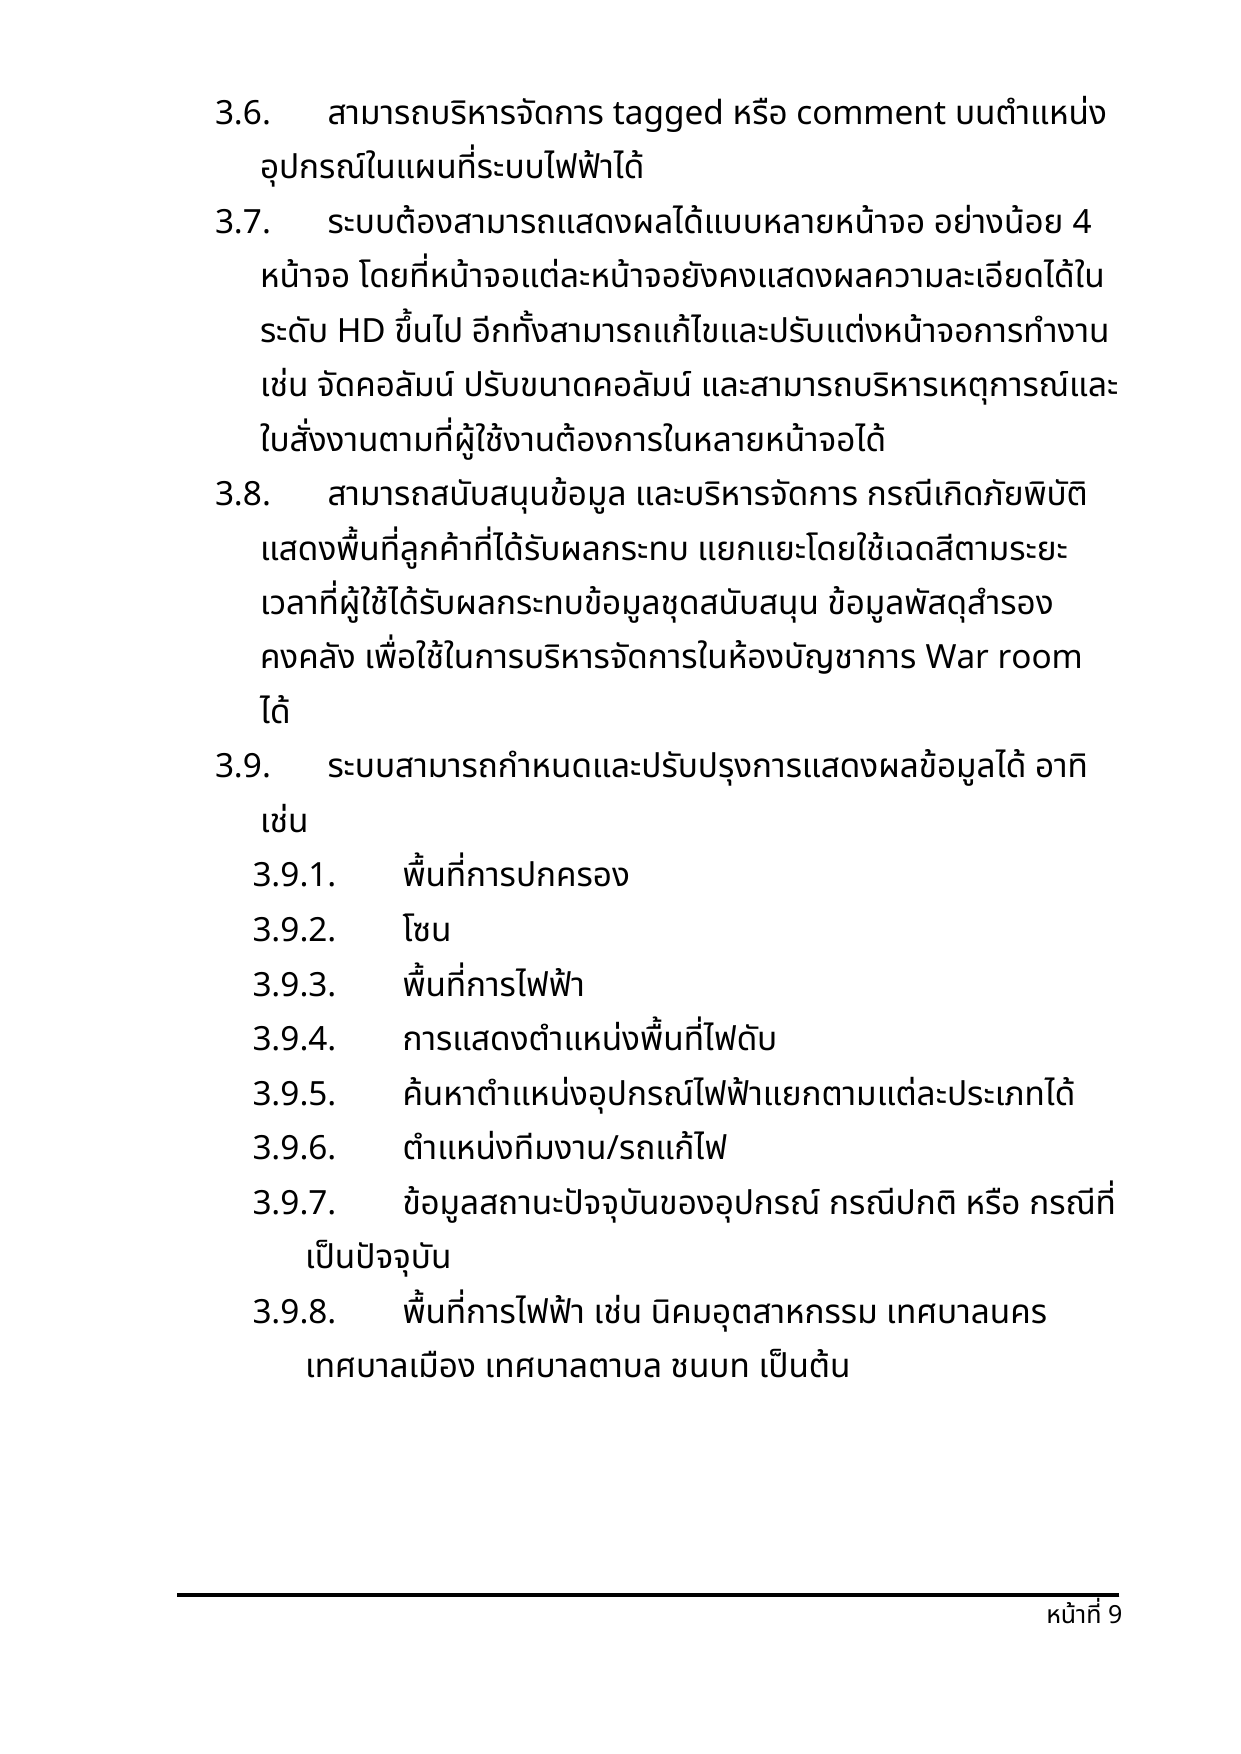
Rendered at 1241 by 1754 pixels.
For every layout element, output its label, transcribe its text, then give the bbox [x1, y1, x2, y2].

list ระบบต้องสามารถแสดงผลได้แบบหลายหน้าจอ อย่างน้อย 4 หน้าจอ โดยที่หน้าจอแต่ละหน้าจอยังคงแสดงผลความละเอียดได้ในระดับ HD ขึ้นไป อีกทั้งสามารถแก้ไขและปรับแต่งหน้าจอการทำงาน เช่น จัดคอลัมน์ ปรับขนาดคอลัมน์ และสามารถบริหารเหตุการณ์และใบสั่งงานตามที่ผู้ใช้งานต้องการในหลายหน้าจอได้ [215, 198, 1122, 466]
list การแสดงตำแหน่งพื้นที่ไฟดับ [252, 1015, 1122, 1066]
list ข้อมูลสถานะปัจจุบันของอุปกรณ์ กรณีปกติ หรือ กรณีที่เป็นปัจจุบัน [252, 1179, 1122, 1284]
list โซน [252, 906, 1122, 956]
list สามารถบริหารจัดการ tagged หรือ comment บนตำแหน่งอุปกรณ์ในแผนที่ระบบไฟฟ้าได้ [215, 89, 1122, 194]
list พื้นที่การปกครอง [252, 851, 1122, 902]
list พื้นที่การไฟฟ้า เช่น นิคมอุตสาหกรรม เทศบาลนคร เทศบาลเมือง เทศบาลตาบล ชนบท เป็นต้น [252, 1288, 1122, 1393]
list สามารถสนับสนุนข้อมูล และบริหารจัดการ กรณีเกิดภัยพิบัติ แสดงพื้นที่ลูกค้าที่ได้รับผลกระทบ แยกแยะโดยใช้เฉดสีตามระยะเวลาที่ผู้ใช้ได้รับผลกระทบข้อมูลชุดสนับสนุน ข้อมูลพัสดุสำรองคงคลัง เพื่อใช้ในการบริหารจัดการในห้องบัญชาการ War room ได้ [215, 470, 1122, 738]
list ค้นหาตำแหน่งอุปกรณ์ไฟฟ้าแยกตามแต่ละประเภทได้ [252, 1069, 1122, 1120]
list ตำแหน่งทีมงาน/รถแก้ไฟ [252, 1124, 1122, 1175]
list ระบบสามารถกำหนดและปรับปรุงการแสดงผลข้อมูลได้ อาทิเช่น [215, 742, 1122, 847]
list พื้นที่การไฟฟ้า [252, 960, 1122, 1011]
